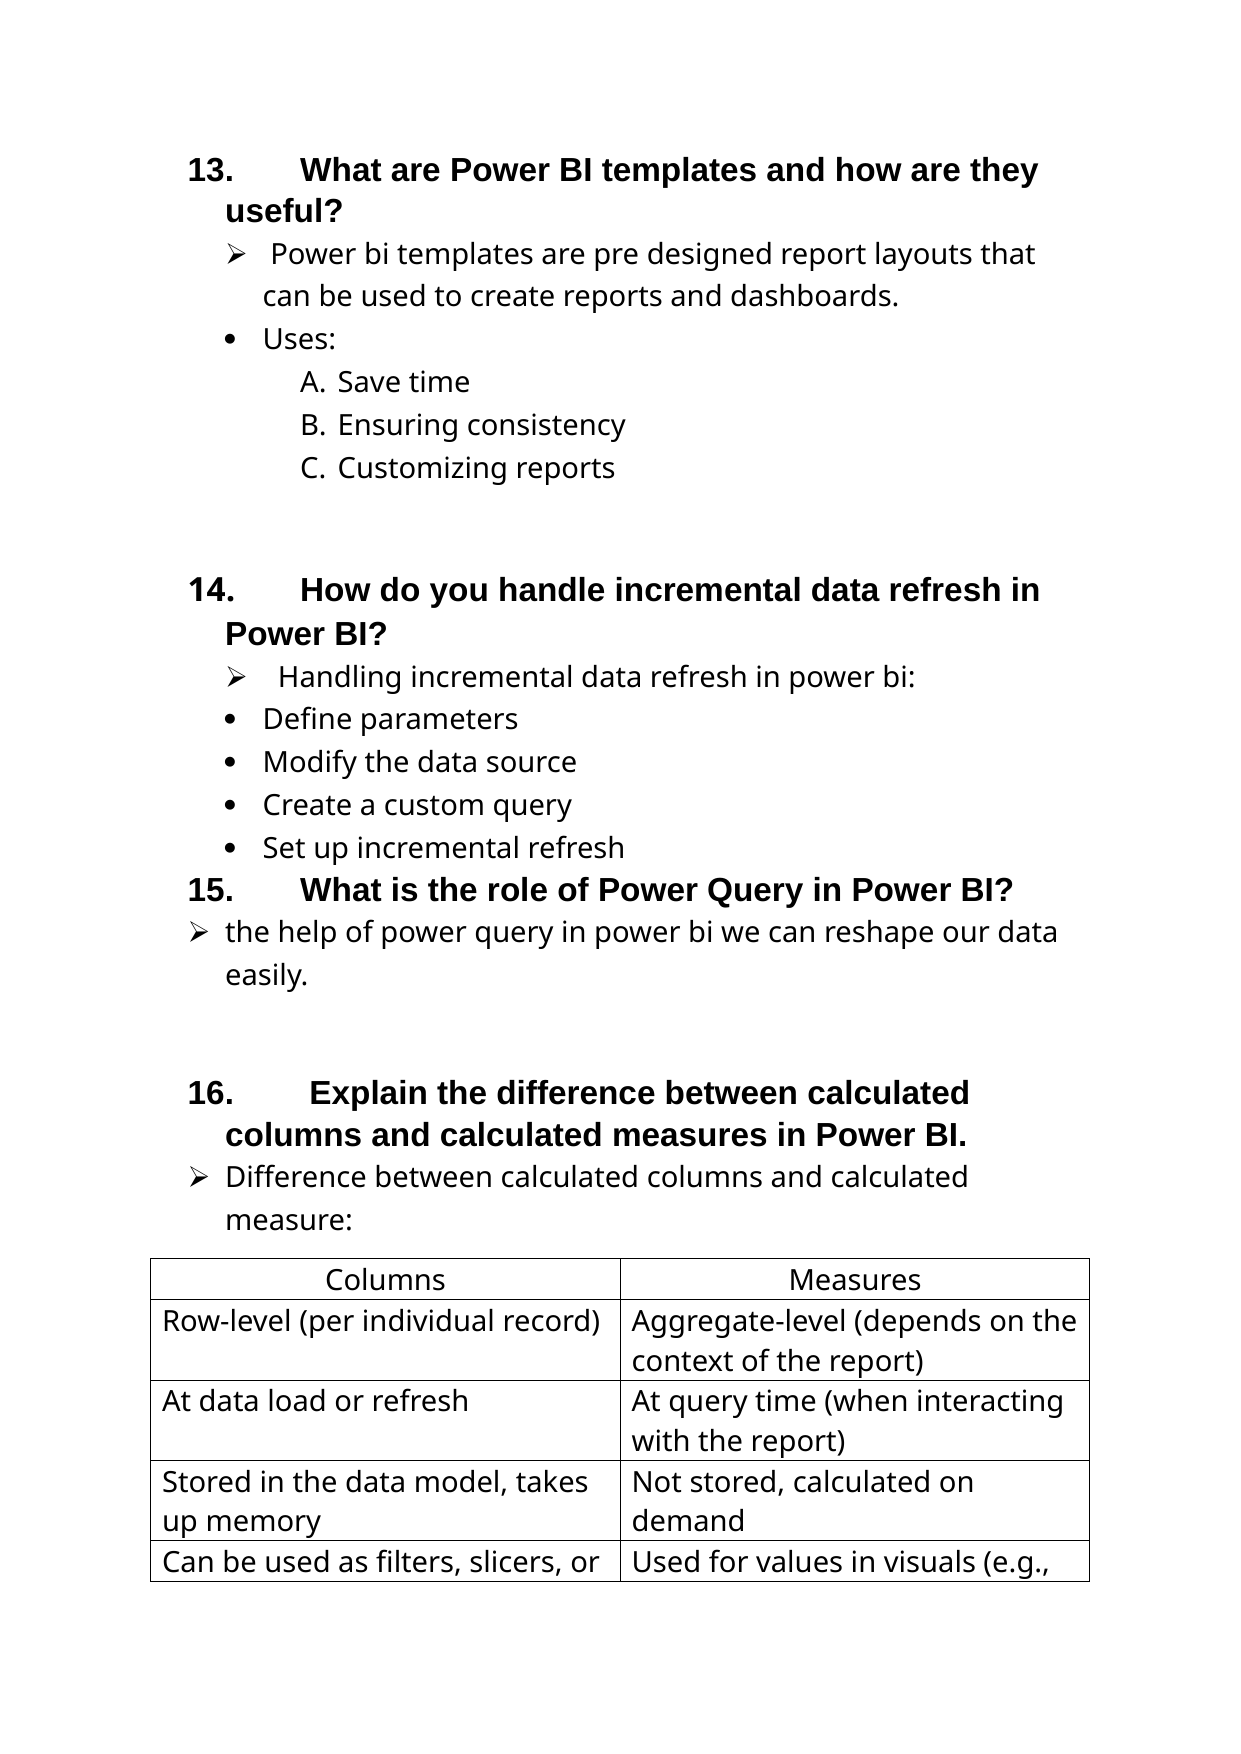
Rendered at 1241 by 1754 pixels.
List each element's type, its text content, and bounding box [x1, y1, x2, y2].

list Power bi templates are pre designed report layouts that can be used to create reports and dashboards. [225, 233, 1090, 315]
list the help of power query in power bi we can reshape our data easily. [187, 911, 1090, 994]
list What are Power BI templates and how are they useful? [187, 150, 1090, 230]
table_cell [621, 1541, 1089, 1581]
table_cell At query time (when interacting with the report) [621, 1381, 1089, 1460]
list Explain the difference between calculated columns and calculated measures in Power BI. [187, 1073, 1090, 1153]
list Handling incremental data refresh in power bi: [225, 656, 1090, 696]
list Uses: [225, 318, 1090, 358]
list Modify the data source [225, 741, 1090, 781]
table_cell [151, 1541, 620, 1581]
list Create a custom query [225, 784, 1090, 824]
table_cell Not stored, calculated on demand [621, 1461, 1089, 1540]
list Define parameters [225, 699, 1090, 738]
list Ensuring consistency [300, 404, 1090, 444]
list What is the role of Power Query in Power BI? [187, 870, 1090, 908]
table_cell Row-level (per individual record) [151, 1300, 620, 1379]
list Save time [300, 361, 1090, 401]
list Set up incremental refresh [225, 827, 1090, 867]
table_header Measures [621, 1259, 1089, 1299]
list Customizing reports [300, 447, 1090, 487]
list Difference between calculated columns and calculated measure: [187, 1156, 1090, 1238]
table_cell At data load or refresh [151, 1381, 620, 1460]
table_header Columns [151, 1259, 620, 1299]
list How do you handle incremental data refresh in Power BI? [187, 566, 1090, 653]
table_cell Stored in the data model, takes up memory [151, 1461, 620, 1540]
table_cell Aggregate-level (depends on the context of the report) [621, 1300, 1089, 1379]
